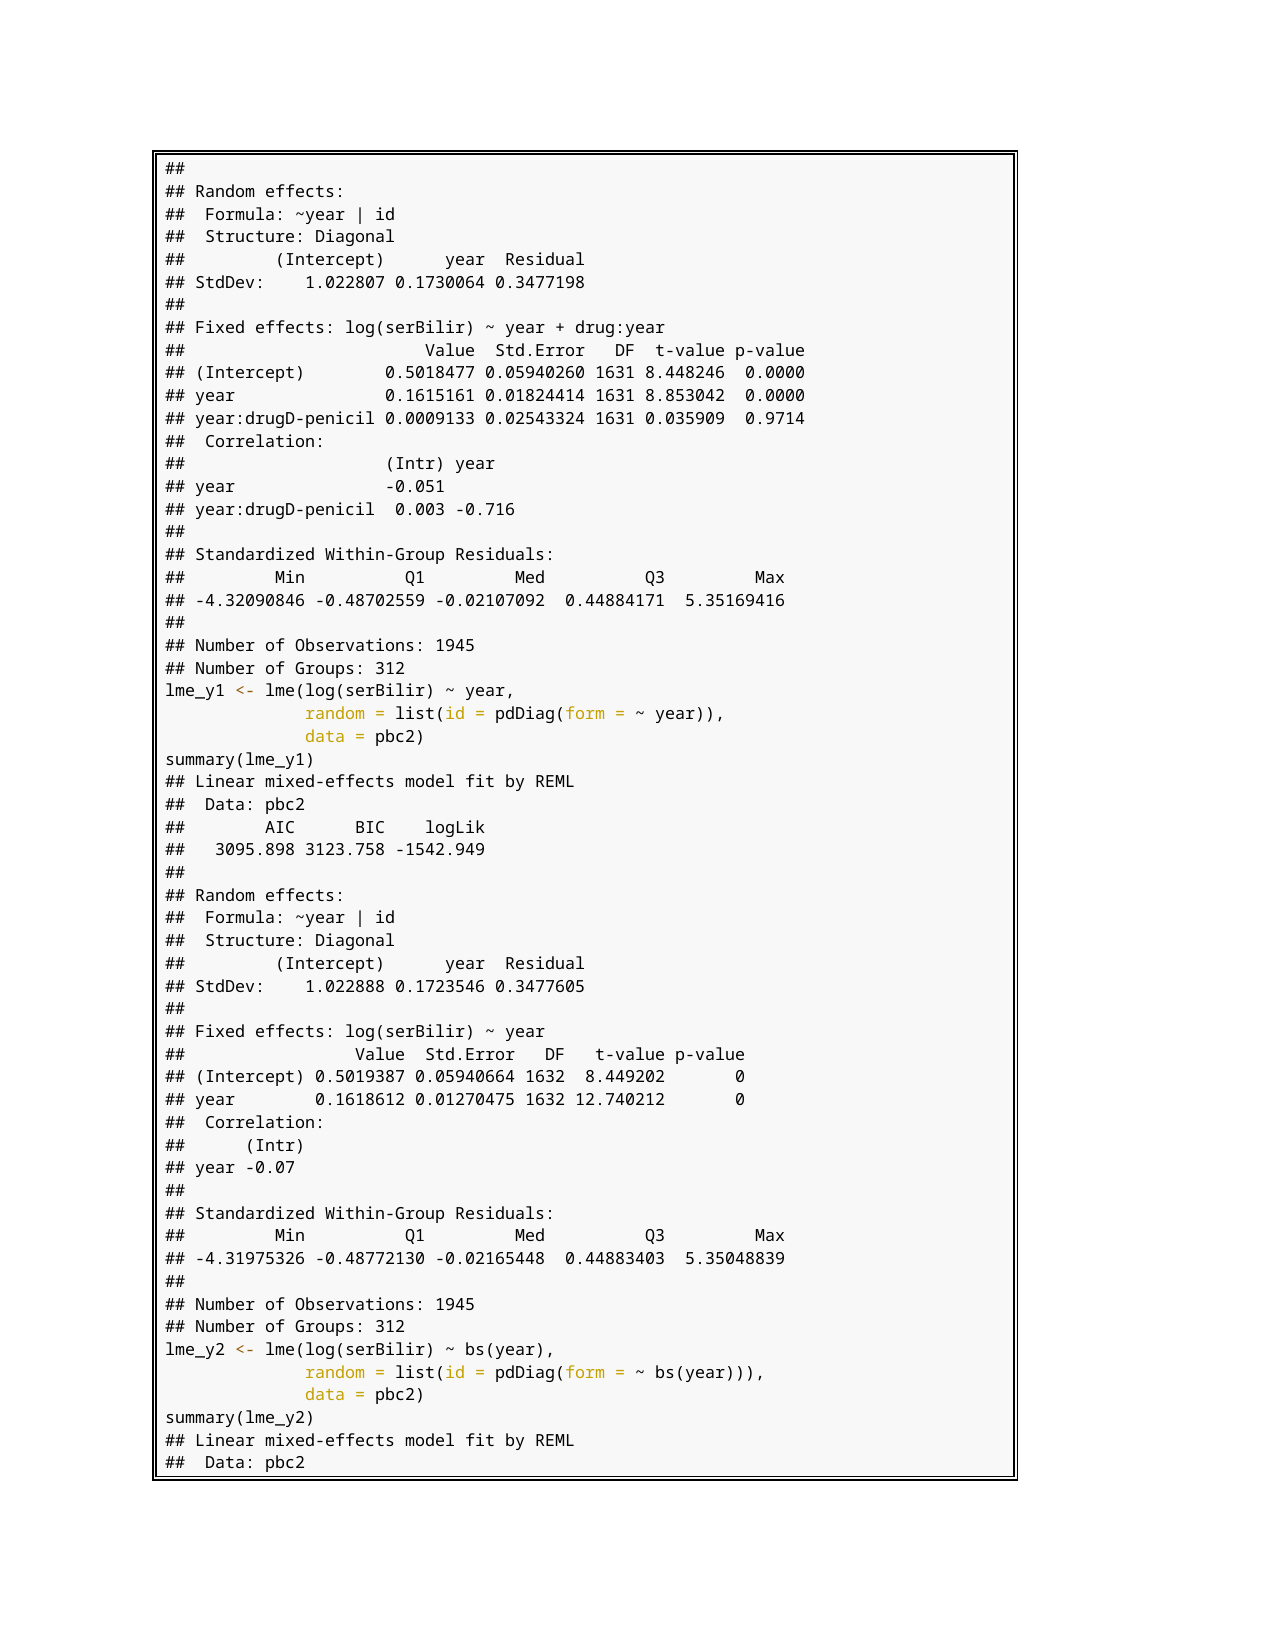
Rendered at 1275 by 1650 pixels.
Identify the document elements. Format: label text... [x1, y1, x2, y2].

text lme_y2 <- lme(log(serBilir) ~ bs(year), random = list(id = pdDiag(form = ~ bs(year))), data = pbc2) summary(lme_y2) [315, 1331, 1013, 1422]
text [157, 155, 1013, 672]
text ## Linear mixed-effects model fit by REML ## Data: pbc2 ## AIC BIC logLik ## 3095.898 3123.758 -1542.949 ## ## Random effects: ## Formula: ~year | id ## Structure: Diagonal ## (Intercept) year Residual ## StdDev: 1.022888 0.1723546 0.3477605 ## ## Fixed effects: log(serBilir) ~ year ## Value Std.Error DF t-value p-value ## (Intercept) 0.5019387 0.05940664 1632 8.449202 0 ## year 0.1618612 0.01270475 1632 12.740212 0 ## Correlation: ## (Intr) ## year -0.07 ## ## Standardized Within-Group Residuals: ## Min Q1 Med Q3 Max ## -4.31975326 -0.48772130 -0.02165448 0.44883403 5.35048839 ## ## Number of Observations: 1945 ## Number of Groups: 312 [157, 763, 1013, 1331]
text lme_y1 <- lme(log(serBilir) ~ year, random = list(id = pdDiag(form = ~ year)), data = pbc2) summary(lme_y1) [157, 672, 1013, 763]
